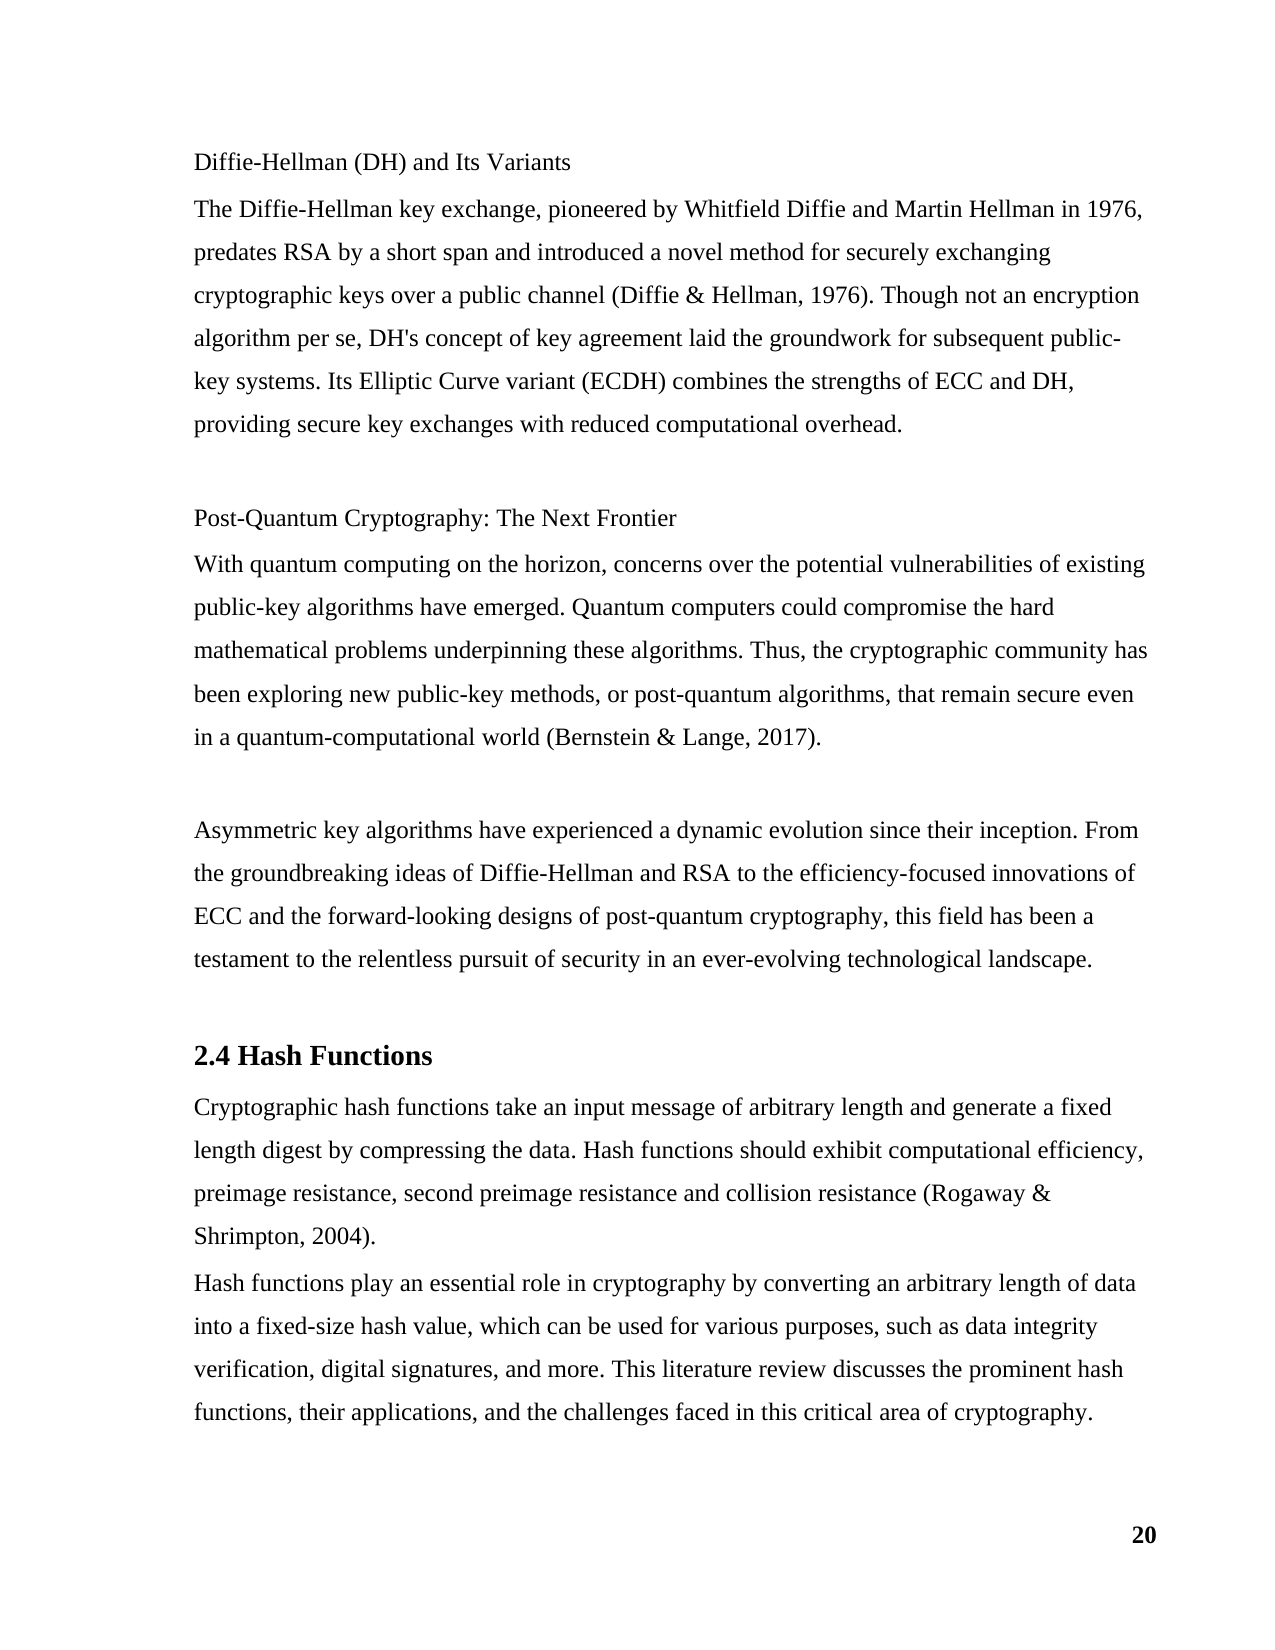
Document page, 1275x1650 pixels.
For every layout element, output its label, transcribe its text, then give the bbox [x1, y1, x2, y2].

subtitle 2.4 Hash Functions [135, 1038, 1156, 1071]
subtitle Diffie-Hellman (DH) and Its Variants [135, 147, 1156, 176]
subtitle Cryptographic hash functions take an input message of arbitrary length and generate a fixed length digest by compressing the data. Hash functions should exhibit computational efficiency, preimage resistance, second preimage resistance and collision resistance (Rogaway & Shrimpton, 2004). [193, 1092, 1156, 1250]
subtitle Asymmetric key algorithms have experienced a dynamic evolution since their inception. From the groundbreaking ideas of Diffie-Hellman and RSA to the efficiency-focused innovations of ECC and the forward-looking designs of post-quantum cryptography, this field has been a testament to the relentless pursuit of security in an ever-evolving technological landscape. [193, 815, 1156, 973]
subtitle Post-Quantum Cryptography: The Next Frontier [135, 503, 1156, 531]
subtitle Hash functions play an essential role in cryptography by converting an arbitrary length of data into a fixed-size hash value, which can be used for various purposes, such as data integrity verification, digital signatures, and more. This literature review discusses the prominent hash functions, their applications, and the challenges faced in this critical area of cryptography. [193, 1268, 1156, 1426]
subtitle The Diffie-Hellman key exchange, pioneered by Whitfield Diffie and Martin Hellman in 1976, predates RSA by a short span and introduced a novel method for securely exchanging cryptographic keys over a public channel (Diffie & Hellman, 1976). Though not an encryption algorithm per se, DH's concept of key agreement laid the groundwork for subsequent public-key systems. Its Elliptic Curve variant (ECDH) combines the strengths of ECC and DH, providing secure key exchanges with reduced computational overhead. [193, 194, 1156, 438]
subtitle With quantum computing on the horizon, concerns over the potential vulnerabilities of existing public-key algorithms have emerged. Quantum computers could compromise the hard mathematical problems underpinning these algorithms. Thus, the cryptographic community has been exploring new public-key methods, or post-quantum algorithms, that remain secure even in a quantum-computational world (Bernstein & Lange, 2017). [193, 549, 1156, 751]
